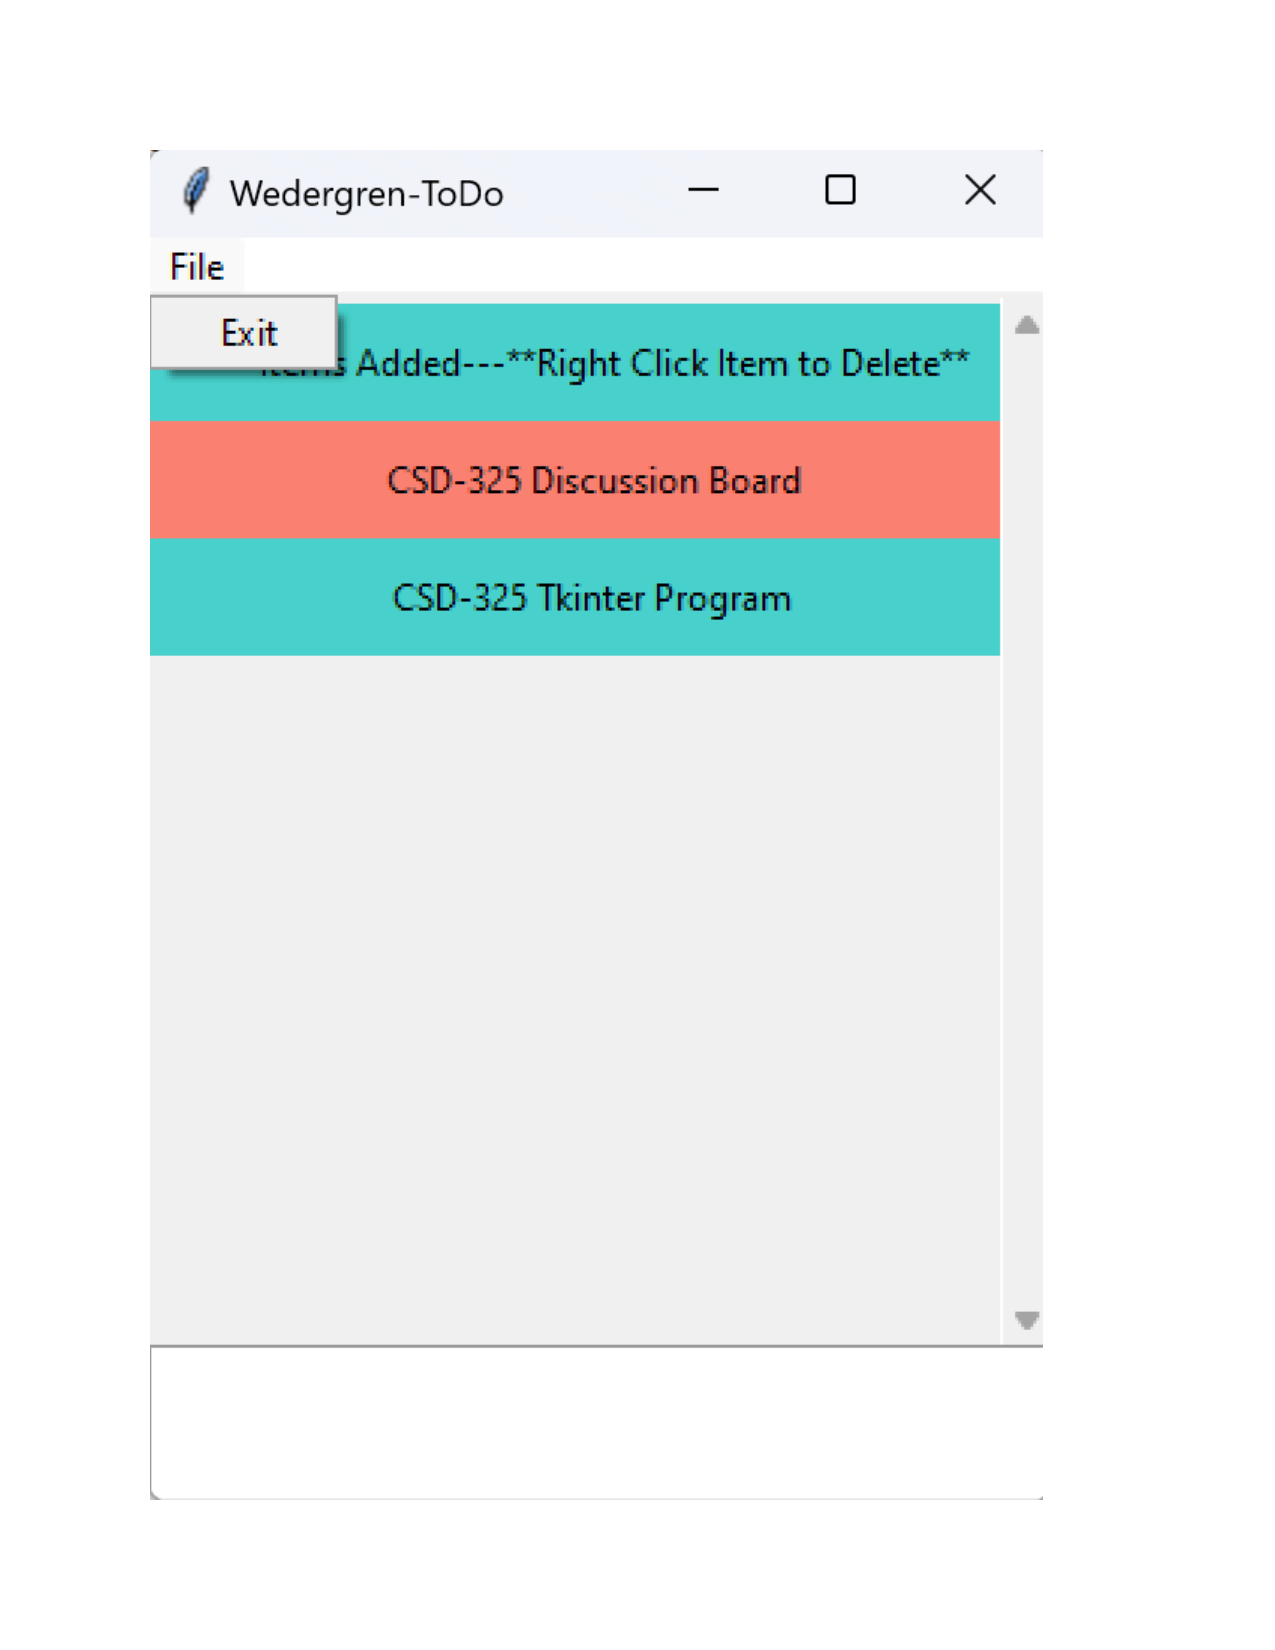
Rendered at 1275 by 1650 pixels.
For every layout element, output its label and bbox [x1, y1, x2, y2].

picture [150, 150, 1043, 1500]
